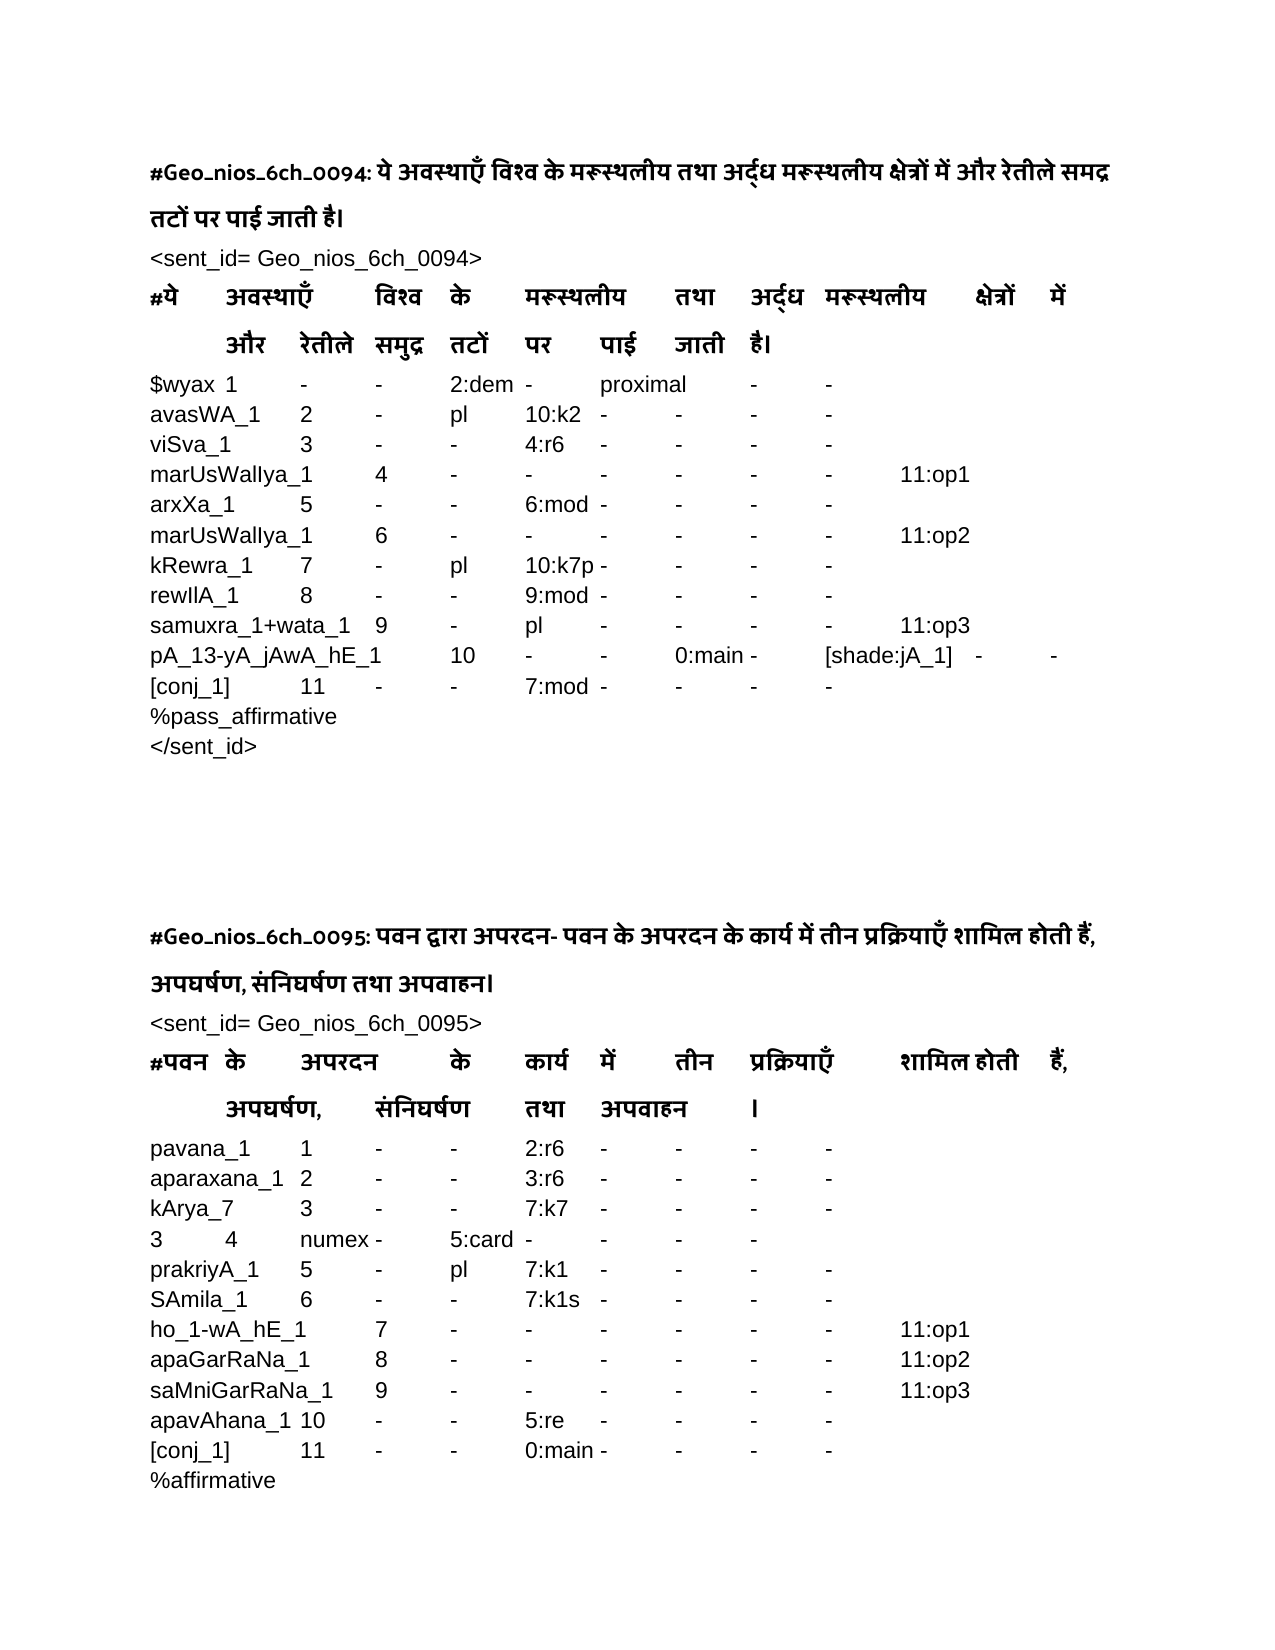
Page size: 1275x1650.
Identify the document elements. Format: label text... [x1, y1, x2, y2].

text %pass_affirmative [150, 703, 1125, 729]
text #ये अवस्थाएँ विश्व के मरूस्थलीय तथा अर्द्ध मरूस्थलीय क्षेत्रों में और रेतीले समुद्र तटों पर पाई जाती है। [150, 275, 1125, 364]
text [conj_1] 11 - - 0:main - - - - [150, 1437, 1125, 1463]
text </sent_id> [150, 733, 1125, 759]
text pavana_1 1 - - 2:r6 - - - - [150, 1135, 1125, 1161]
text kArya_7 3 - - 7:k7 - - - - [150, 1195, 1125, 1222]
text <sent_id= Geo_nios_6ch_0094> [150, 245, 1125, 272]
text #Geo_nios_6ch_0094: ये अवस्थाएँ विश्व के मरूस्थलीय तथा अर्द्ध मरूस्थलीय क्षेत्रों में और रेतीले समद्र तटों पर पाई जाती है। [150, 150, 1125, 239]
text %affirmative [150, 1467, 1125, 1494]
text apavAhana_1 10 - - 5:re - - - - [150, 1407, 1125, 1433]
text samuxra_1+wata_1 9 - pl - - - - 11:op3 [150, 612, 1125, 639]
text marUsWalIya_1 4 - - - - - - 11:op1 [150, 461, 1125, 488]
text [conj_1] 11 - - 7:mod - - - - [150, 673, 1125, 699]
text #Geo_nios_6ch_0095: पवन द्वारा अपरदन- पवन के अपरदन के कार्य में तीन प्रक्रियाएँ शामिल होती हैं, अपघर्षण, संनिघर्षण तथा अपवाहन। [150, 914, 1125, 1003]
text saMniGarRaNa_1 9 - - - - - - 11:op3 [150, 1377, 1125, 1403]
text marUsWalIya_1 6 - - - - - - 11:op2 [150, 522, 1125, 548]
text 3 4 numex - 5:card - - - - [150, 1226, 1125, 1252]
text prakriyA_1 5 - pl 7:k1 - - - - [150, 1256, 1125, 1282]
text rewIlA_1 8 - - 9:mod - - - - [150, 582, 1125, 608]
text SAmila_1 6 - - 7:k1s - - - - [150, 1286, 1125, 1312]
text aparaxana_1 2 - - 3:r6 - - - - [150, 1165, 1125, 1192]
text viSva_1 3 - - 4:r6 - - - - [150, 431, 1125, 457]
text pA_13-yA_jAwA_hE_1 10 - - 0:main - [shade:jA_1] - - [150, 642, 1125, 669]
text kRewra_1 7 - pl 10:k7p - - - - [150, 552, 1125, 578]
text $wyax 1 - - 2:dem - proximal - - [150, 371, 1125, 397]
text avasWA_1 2 - pl 10:k2 - - - - [150, 401, 1125, 427]
text <sent_id= Geo_nios_6ch_0095> [150, 1009, 1125, 1036]
text ho_1-wA_hE_1 7 - - - - - - 11:op1 [150, 1316, 1125, 1343]
text #पवन के अपरदन के कार्य में तीन प्रक्रियाएँ शामिल होती हैं, अपघर्षण, संनिघर्षण तथा अपवाहन । [150, 1040, 1125, 1129]
text arxXa_1 5 - - 6:mod - - - - [150, 491, 1125, 518]
text apaGarRaNa_1 8 - - - - - - 11:op2 [150, 1346, 1125, 1373]
